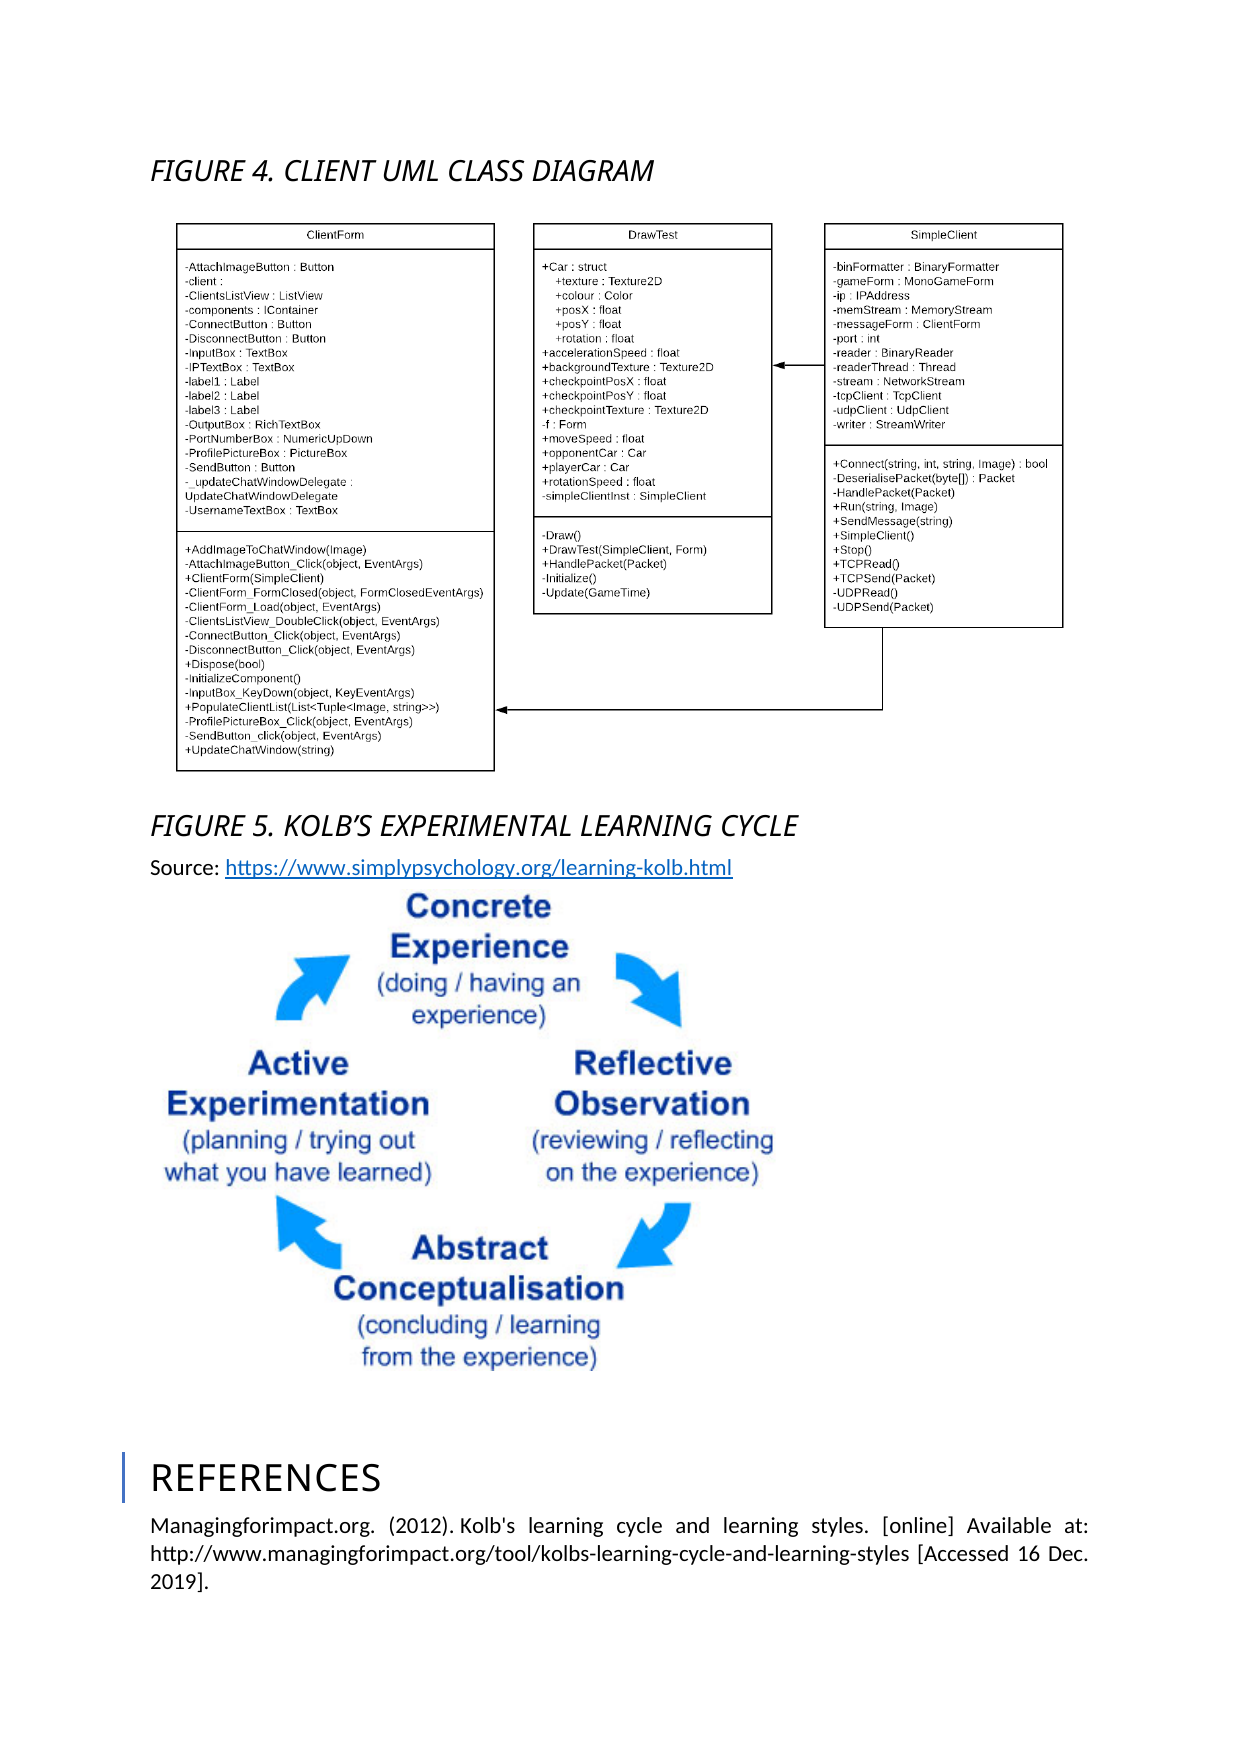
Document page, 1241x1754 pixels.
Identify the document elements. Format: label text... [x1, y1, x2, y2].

picture [150, 198, 1089, 797]
text Managingforimpact.org. (2012). Kolb's learning cycle and learning styles. [online] Available at: http://www.managingforimpact.org/tool/kolbs-learning-cycle-and-learning-styles [Accessed 16 Dec. 2019]. [150, 1511, 1090, 1595]
subtitle Figure 4. Client UML Class Diagram [150, 150, 1090, 190]
picture [150, 889, 779, 1371]
subtitle Figure 5. Kolb’s Experimental Learning Cycle [150, 805, 1090, 845]
subtitle References [125, 1452, 1090, 1503]
text Source: https://www.simplypsychology.org/learning-kolb.html [150, 853, 1090, 881]
